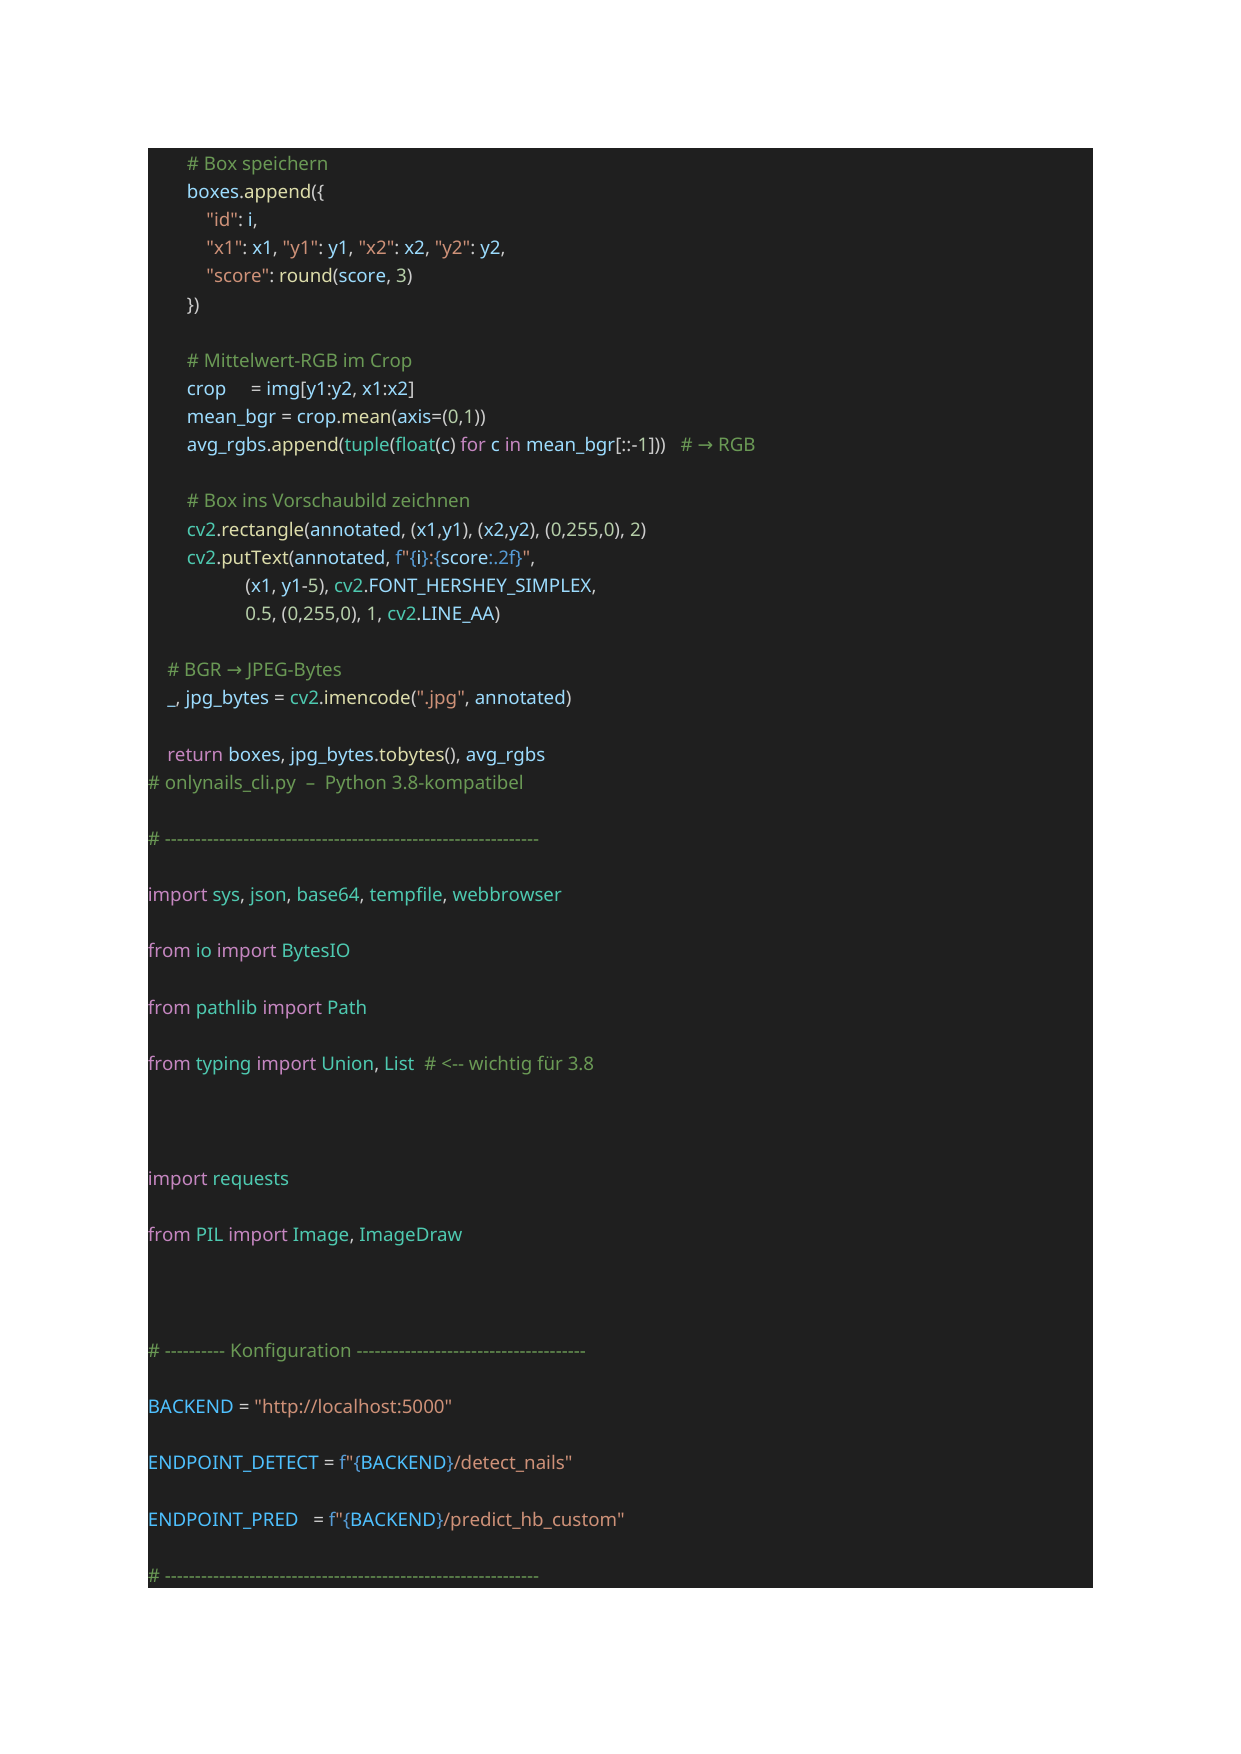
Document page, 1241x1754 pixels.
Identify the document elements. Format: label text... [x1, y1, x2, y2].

text crop = img[y1:y2, x1:x2] [148, 373, 1093, 401]
text (x1, y1-5), cv2.FONT_HERSHEY_SIMPLEX, [148, 569, 1093, 598]
text # BGR → JPEG-Bytes [148, 654, 1093, 682]
text _, jpg_bytes = cv2.imencode(".jpg", annotated) [148, 682, 1093, 710]
text avg_rgbs.append(tuple(float(c) for c in mean_bgr[::-1])) # → RGB [148, 429, 1093, 457]
text # -------------------------------------------------------------- [148, 823, 1093, 851]
text cv2.putText(annotated, f"{i}:{score:.2f}", [148, 541, 1093, 569]
text boxes.append({ [148, 176, 1093, 204]
text # onlynails_cli.py – Python 3.8-kompatibel [148, 766, 1093, 794]
text from PIL import Image, ImageDraw [148, 1219, 1093, 1247]
text # Mittelwert-RGB im Crop [148, 344, 1093, 373]
text return boxes, jpg_bytes.tobytes(), avg_rgbs [148, 738, 1093, 766]
text "score": round(score, 3) [148, 260, 1093, 288]
text cv2.rectangle(annotated, (x1,y1), (x2,y2), (0,255,0), 2) [148, 513, 1093, 541]
text }) [148, 288, 1093, 316]
text "x1": x1, "y1": y1, "x2": x2, "y2": y2, [148, 232, 1093, 260]
text ENDPOINT_PRED = f"{BACKEND}/predict_hb_custom" [148, 1503, 1093, 1531]
text import requests [148, 1163, 1093, 1191]
text 0.5, (0,255,0), 1, cv2.LINE_AA) [148, 598, 1093, 626]
text import sys, json, base64, tempfile, webbrowser [148, 879, 1093, 907]
text from pathlib import Path [148, 991, 1093, 1019]
text BACKEND = "http://localhost:5000" [148, 1391, 1093, 1419]
text # Box ins Vorschaubild zeichnen [148, 485, 1093, 513]
text # ---------- Konfiguration -------------------------------------- [148, 1334, 1093, 1363]
text mean_bgr = crop.mean(axis=(0,1)) [148, 401, 1093, 429]
text ENDPOINT_DETECT = f"{BACKEND}/detect_nails" [148, 1447, 1093, 1475]
text "id": i, [148, 204, 1093, 232]
text from io import BytesIO [148, 935, 1093, 963]
text # -------------------------------------------------------------- [148, 1559, 1093, 1588]
text # Box speichern [148, 148, 1093, 176]
text from typing import Union, List # <-- wichtig für 3.8 [148, 1048, 1093, 1076]
